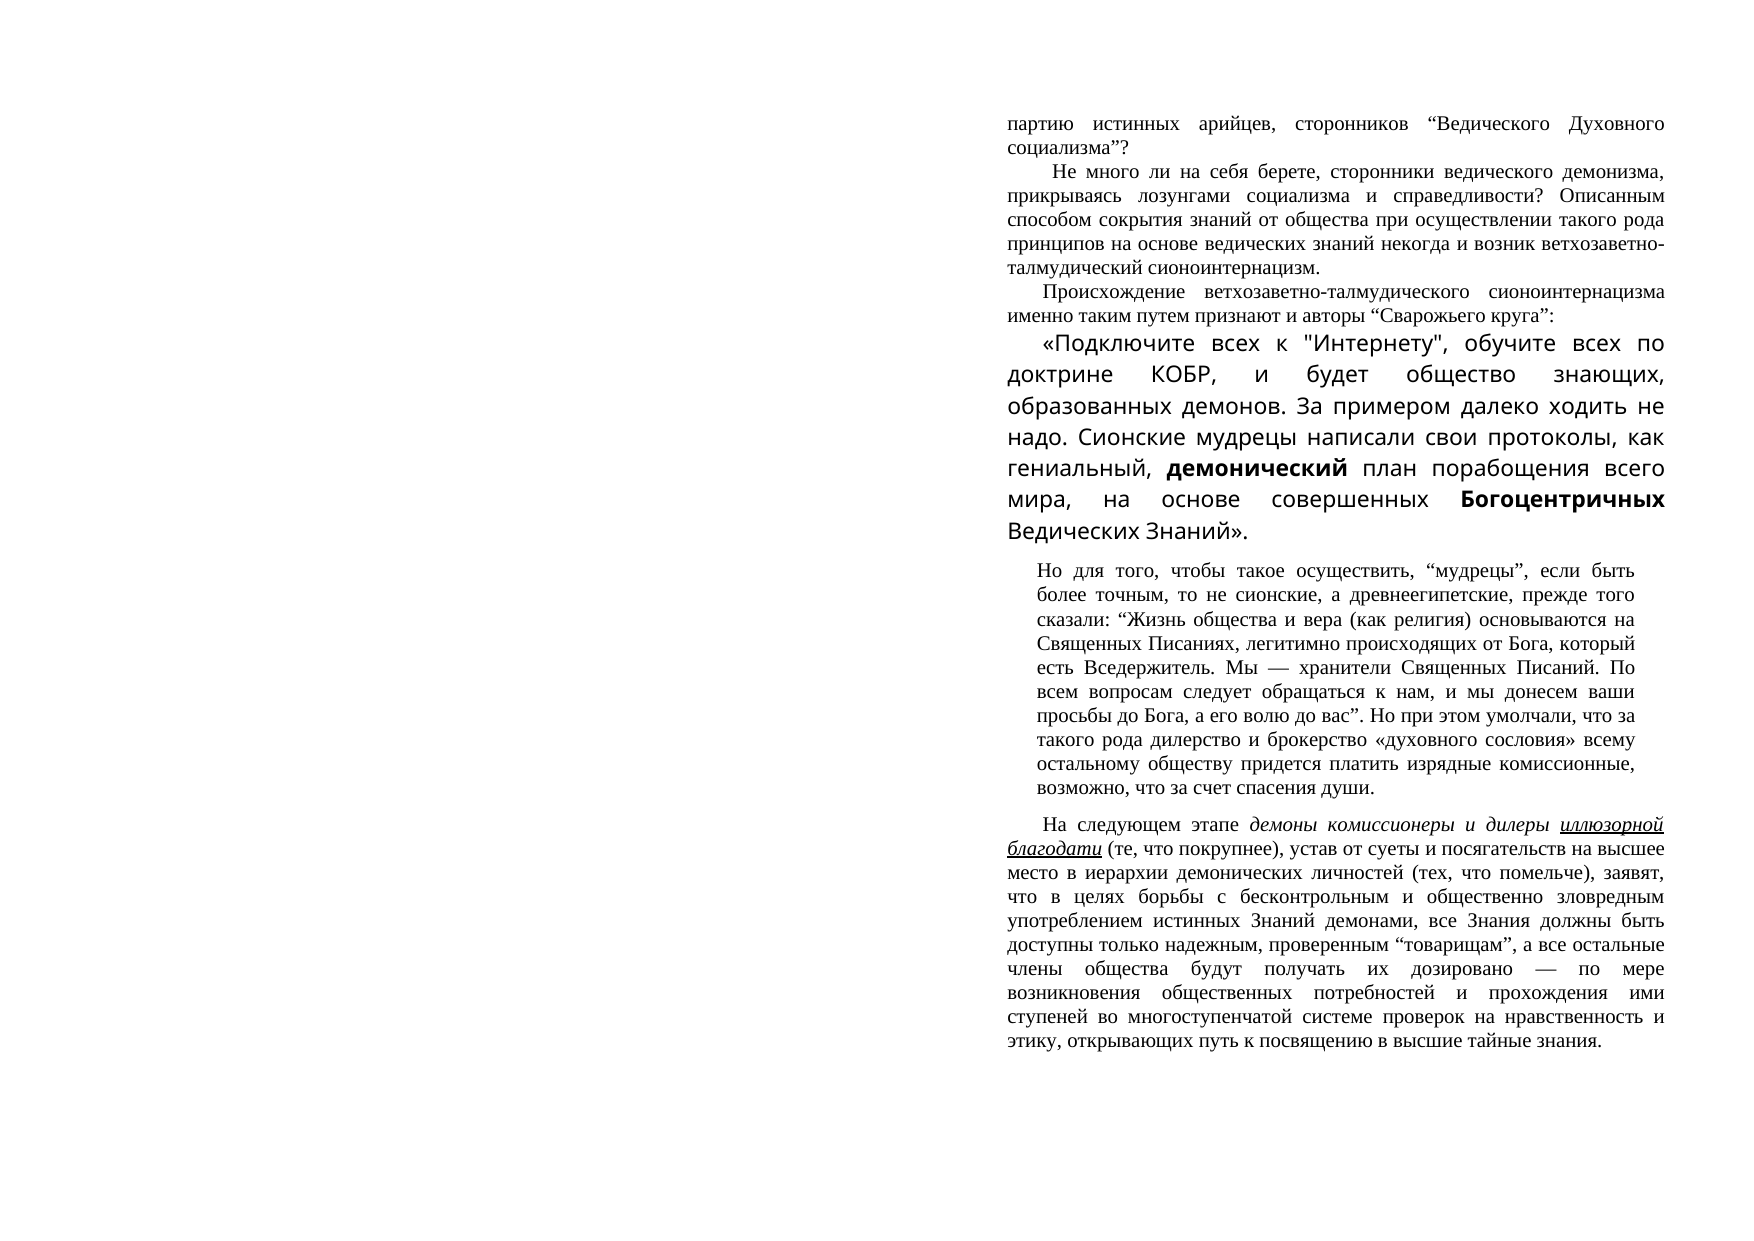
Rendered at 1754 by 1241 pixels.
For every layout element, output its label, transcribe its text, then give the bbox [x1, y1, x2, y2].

text Не много ли на себя берете, сторонники ведического демонизма, прикрываясь лозунгами социализма и справедливости? Описанным способом сокрытия знаний от общества при осуществлении такого рода принципов на основе ведических знаний некогда и возник ветхозаветно-талмудический сионоинтернацизм. [1007, 159, 1665, 279]
text Происхождение ветхозаветно-талмудического сионоинтернацизма именно таким путем признают и авторы “Сварожьего круга”: [1007, 279, 1665, 327]
text «Подключите всех к "Интернету", обучите всех по доктрине КОБР, и будет общество знающих, образованных демонов. За примером далеко ходить не надо. Сионские мудрецы написали свои протоколы, как гениальный, демонический план порабощения всего мира, на основе совершенных Богоцентричных Ведических Знаний». [1007, 327, 1665, 546]
text Но для того, чтобы такое осуществить, “мудрецы”, если быть более точным, то не сионские, а древнеегипетские, прежде того сказали: “Жизнь общества и вера (как религия) основываются на Священных Писаниях, легитимно происходящих от Бога, который есть Вседержитель. Мы — хранители Священных Писаний. По всем вопросам следует обращаться к нам, и мы донесем ваши просьбы до Бога, а его волю до вас”. Но при этом умолчали, что за такого рода дилерство и брокерство «духовного сословия» всему остальному обществу придется платить изрядные комиссионные, возможно, что за счет спасения души. [1037, 558, 1636, 799]
text На следующем этапе демоны комиссионеры и дилеры иллюзорной благодати (те, что покрупнее), устав от суеты и посягательств на высшее место в иерархии демонических личностей (тех, что помельче), заявят, что в целях борьбы с бесконтрольным и общественно зловредным употреблением истинных Знаний демонами, все Знания должны быть доступны только надежным, проверенным “товарищам”, а все остальные члены общества будут получать их дозировано — по мере возникновения общественных потребностей и прохождения ими ступеней во многоступенчатой системе проверок на нравственность и этику, открывающих путь к посвящению в высшие тайные знания. [1007, 811, 1665, 1052]
